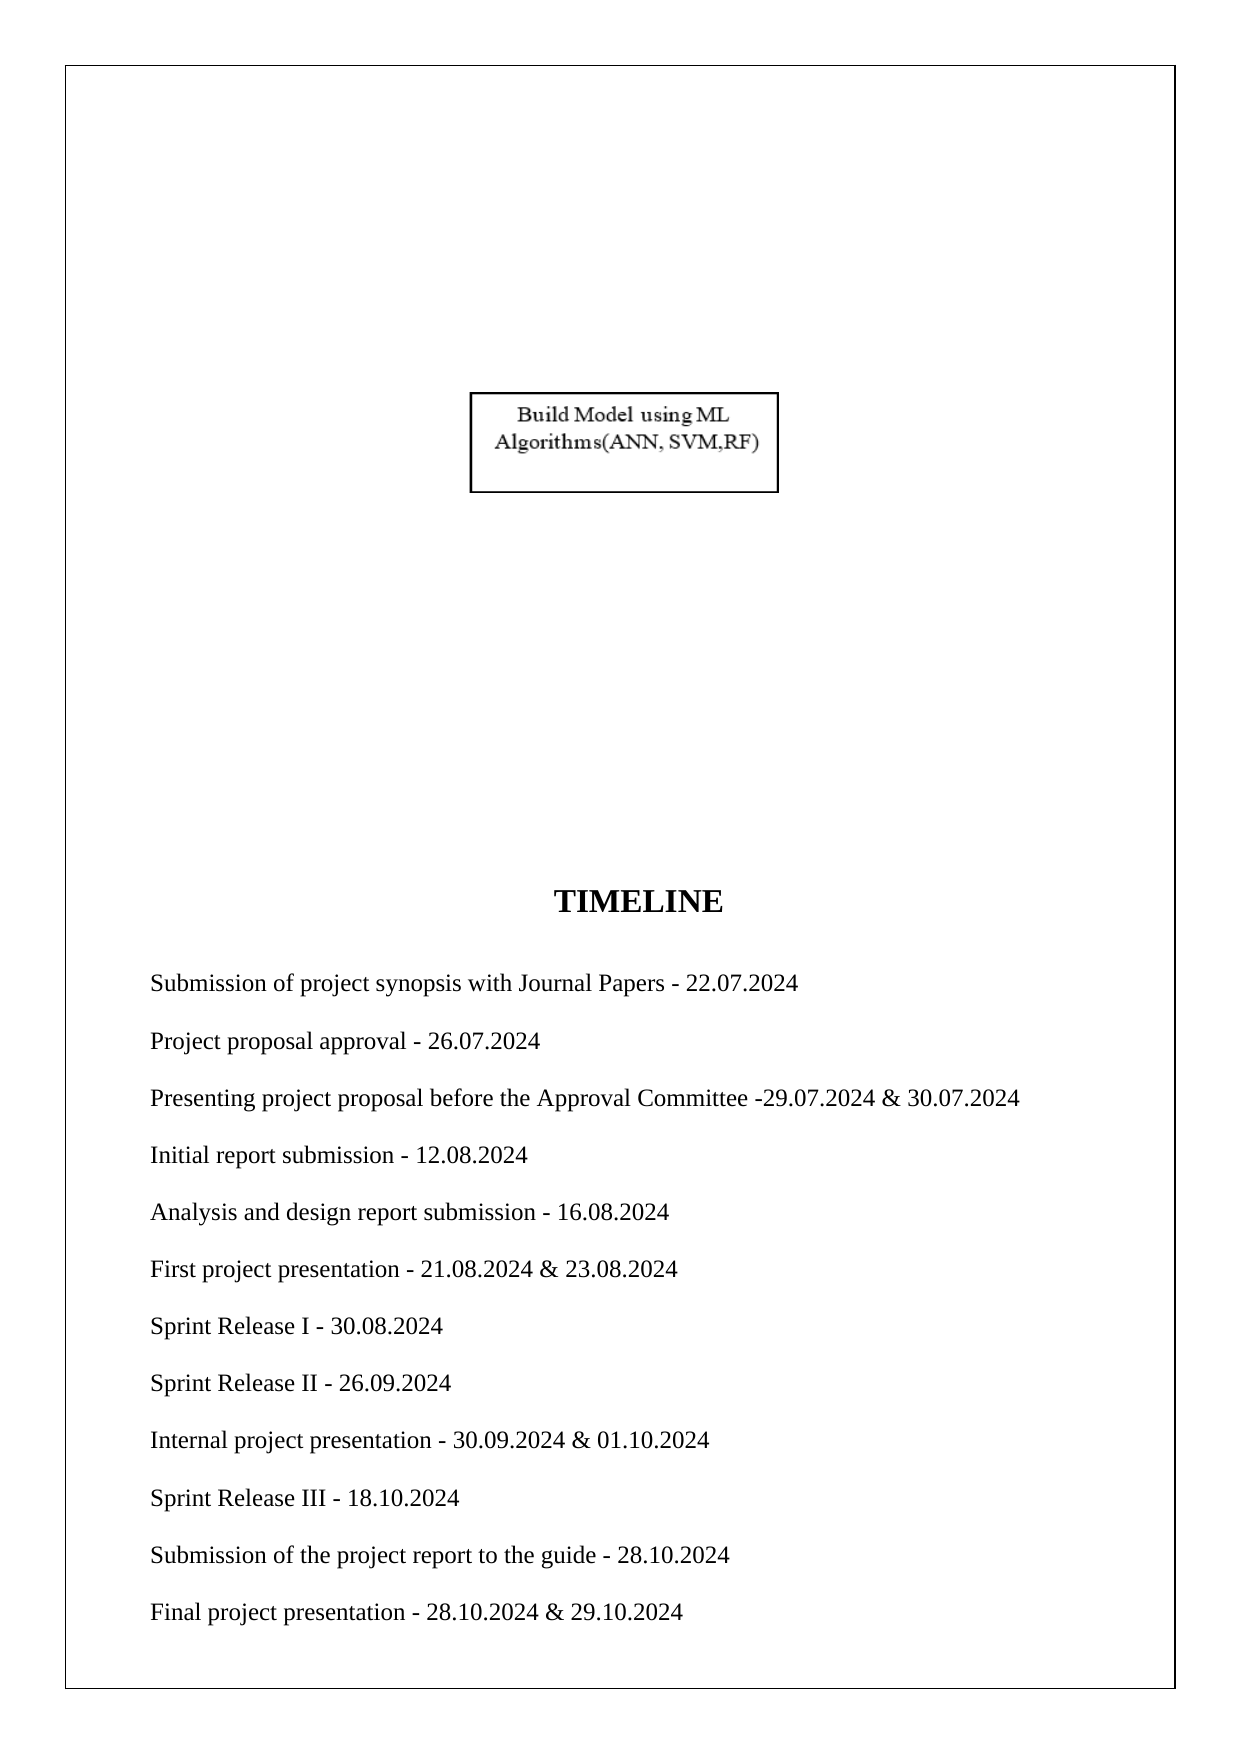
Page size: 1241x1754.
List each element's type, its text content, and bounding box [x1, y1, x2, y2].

text Presenting project proposal before the Approval Committee -29.07.2024 & 30.07.2024 [150, 1083, 1078, 1112]
picture [466, 392, 779, 492]
text Sprint Release II - 26.09.2024 [150, 1368, 1078, 1397]
text Sprint Release III - 18.10.2024 [150, 1483, 1078, 1511]
text First project presentation - 21.08.2024 & 23.08.2024 [150, 1254, 1078, 1283]
text Analysis and design report submission - 16.08.2024 [150, 1197, 1078, 1226]
text Initial report submission - 12.08.2024 [150, 1140, 1078, 1169]
text Submission of the project report to the guide - 28.10.2024 [150, 1540, 1078, 1568]
text Final project presentation - 28.10.2024 & 29.10.2024 [150, 1597, 1078, 1626]
subtitle TIMELINE [187, 881, 1090, 919]
text Submission of project synopsis with Journal Papers - 22.07.2024 [150, 968, 1078, 997]
text Project proposal approval - 26.07.2024 [150, 1026, 1078, 1054]
text Internal project presentation - 30.09.2024 & 01.10.2024 [150, 1426, 1078, 1454]
text Sprint Release I - 30.08.2024 [150, 1311, 1078, 1340]
